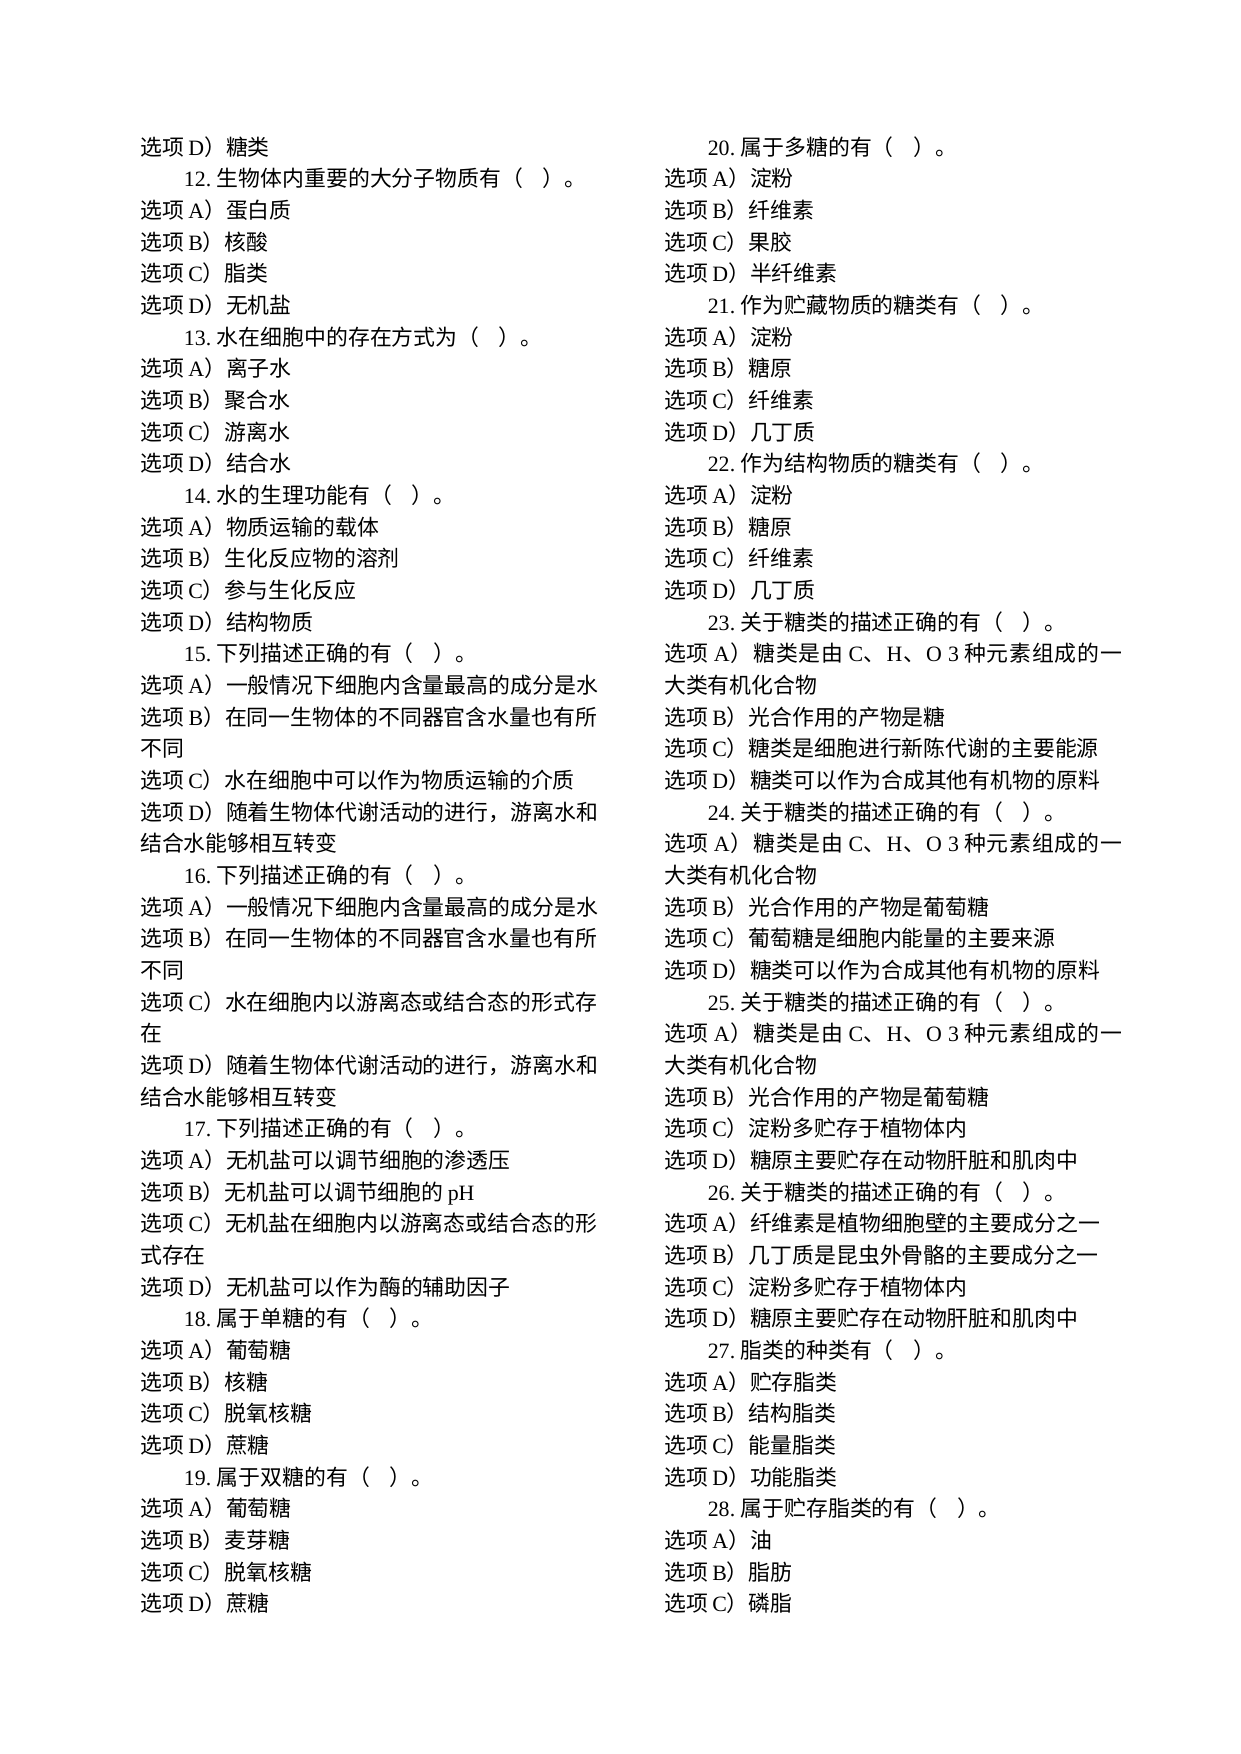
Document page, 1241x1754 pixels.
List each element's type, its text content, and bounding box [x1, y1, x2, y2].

text 选项D）糖类可以作为合成其他有机物的原料 [664, 953, 1122, 984]
text 选项D）结合水 [140, 446, 598, 478]
text 选项B）在同一生物体的不同器官含水量也有所不同 [140, 921, 598, 984]
text 选项A）纤维素是植物细胞壁的主要成分之一 [664, 1206, 1122, 1238]
text 选项A）葡萄糖 [140, 1491, 598, 1523]
text 选项B）光合作用的产物是葡萄糖 [664, 889, 1122, 921]
list 生物体内重要的大分子物质有（ ）。 [140, 161, 598, 193]
text 选项A）蛋白质 [140, 193, 598, 224]
text 选项D）糖原主要贮存在动物肝脏和肌肉中 [664, 1143, 1122, 1174]
text 选项B）纤维素 [664, 193, 1122, 224]
text 选项D）几丁质 [664, 414, 1122, 446]
text 选项D）糖原主要贮存在动物肝脏和肌肉中 [664, 1301, 1122, 1333]
text 选项B）在同一生物体的不同器官含水量也有所不同 [140, 699, 598, 763]
text 选项C）能量脂类 [664, 1428, 1122, 1459]
text 选项A）糖类是由C、H、O 3种元素组成的一大类有机化合物 [664, 636, 1122, 699]
list 关于糖类的描述正确的有（ ）。 [664, 984, 1122, 1016]
text 选项D）结构物质 [140, 604, 598, 636]
list 属于单糖的有（ ）。 [140, 1301, 598, 1333]
text 选项B）无机盐可以调节细胞的pH [140, 1174, 598, 1206]
text 选项A）油 [664, 1523, 1122, 1554]
text 选项A）葡萄糖 [140, 1333, 598, 1364]
list 关于糖类的描述正确的有（ ）。 [664, 794, 1122, 826]
text 选项D）无机盐 [140, 288, 598, 319]
text 选项D）功能脂类 [664, 1459, 1122, 1491]
text 选项C）游离水 [140, 414, 598, 446]
text 选项C）水在细胞内以游离态或结合态的形式存在 [140, 984, 598, 1048]
text 选项A）物质运输的载体 [140, 509, 598, 541]
list 作为结构物质的糖类有（ ）。 [664, 446, 1122, 478]
text 选项C）脂类 [140, 256, 598, 288]
list 水在细胞中的存在方式为（ ）。 [140, 319, 598, 351]
text 选项C）果胶 [664, 224, 1122, 256]
text 选项C）葡萄糖是细胞内能量的主要来源 [664, 921, 1122, 953]
text 选项B）光合作用的产物是葡萄糖 [664, 1079, 1122, 1111]
list 关于糖类的描述正确的有（ ）。 [664, 604, 1122, 636]
text 选项C）脱氧核糖 [140, 1396, 598, 1428]
text 选项C）淀粉多贮存于植物体内 [664, 1111, 1122, 1143]
text 选项C）脱氧核糖 [140, 1554, 598, 1586]
text 选项D）糖类可以作为合成其他有机物的原料 [664, 763, 1122, 794]
list 下列描述正确的有（ ）。 [140, 858, 598, 889]
text 选项D）糖类 [140, 129, 598, 161]
text 选项B）结构脂类 [664, 1396, 1122, 1428]
text 选项B）脂肪 [664, 1554, 1122, 1586]
text 选项C）参与生化反应 [140, 573, 598, 604]
text 选项A）一般情况下细胞内含量最高的成分是水 [140, 889, 598, 921]
text 选项C）磷脂 [664, 1586, 1122, 1618]
text 选项D）蔗糖 [140, 1586, 598, 1618]
text 选项D）几丁质 [664, 573, 1122, 604]
text 选项B）核糖 [140, 1364, 598, 1396]
list 关于糖类的描述正确的有（ ）。 [664, 1174, 1122, 1206]
text 选项B）光合作用的产物是糖 [664, 699, 1122, 731]
text 选项D）随着生物体代谢活动的进行，游离水和结合水能够相互转变 [140, 1048, 598, 1111]
text 选项A）无机盐可以调节细胞的渗透压 [140, 1143, 598, 1174]
list 脂类的种类有（ ）。 [664, 1333, 1122, 1364]
list 水的生理功能有（ ）。 [140, 478, 598, 509]
text 选项B）生化反应物的溶剂 [140, 541, 598, 573]
list 作为贮藏物质的糖类有（ ）。 [664, 288, 1122, 319]
text 选项B）糖原 [664, 351, 1122, 383]
list 属于多糖的有（ ）。 [664, 129, 1122, 161]
text 选项A）淀粉 [664, 478, 1122, 509]
text 选项B）麦芽糖 [140, 1523, 598, 1554]
text 选项A）一般情况下细胞内含量最高的成分是水 [140, 668, 598, 699]
text 选项A）贮存脂类 [664, 1364, 1122, 1396]
text 选项A）糖类是由C、H、O 3种元素组成的一大类有机化合物 [664, 826, 1122, 889]
list 下列描述正确的有（ ）。 [140, 636, 598, 668]
text 选项B）糖原 [664, 509, 1122, 541]
text 选项D）无机盐可以作为酶的辅助因子 [140, 1269, 598, 1301]
text 选项B）几丁质是昆虫外骨骼的主要成分之一 [664, 1238, 1122, 1269]
list 下列描述正确的有（ ）。 [140, 1111, 598, 1143]
text 选项B）核酸 [140, 224, 598, 256]
text 选项C）淀粉多贮存于植物体内 [664, 1269, 1122, 1301]
text 选项A）淀粉 [664, 161, 1122, 193]
text 选项D）半纤维素 [664, 256, 1122, 288]
list 属于贮存脂类的有（ ）。 [664, 1491, 1122, 1523]
text 选项D）蔗糖 [140, 1428, 598, 1459]
text 选项A）糖类是由C、H、O 3种元素组成的一大类有机化合物 [664, 1016, 1122, 1079]
text 选项A）淀粉 [664, 319, 1122, 351]
text 选项C）糖类是细胞进行新陈代谢的主要能源 [664, 731, 1122, 763]
text 选项D）随着生物体代谢活动的进行，游离水和结合水能够相互转变 [140, 794, 598, 858]
list 属于双糖的有（ ）。 [140, 1459, 598, 1491]
text 选项C）纤维素 [664, 383, 1122, 414]
text 选项B）聚合水 [140, 383, 598, 414]
text 选项A）离子水 [140, 351, 598, 383]
text 选项C）纤维素 [664, 541, 1122, 573]
text 选项C）无机盐在细胞内以游离态或结合态的形式存在 [140, 1206, 598, 1269]
text 选项C）水在细胞中可以作为物质运输的介质 [140, 763, 598, 794]
